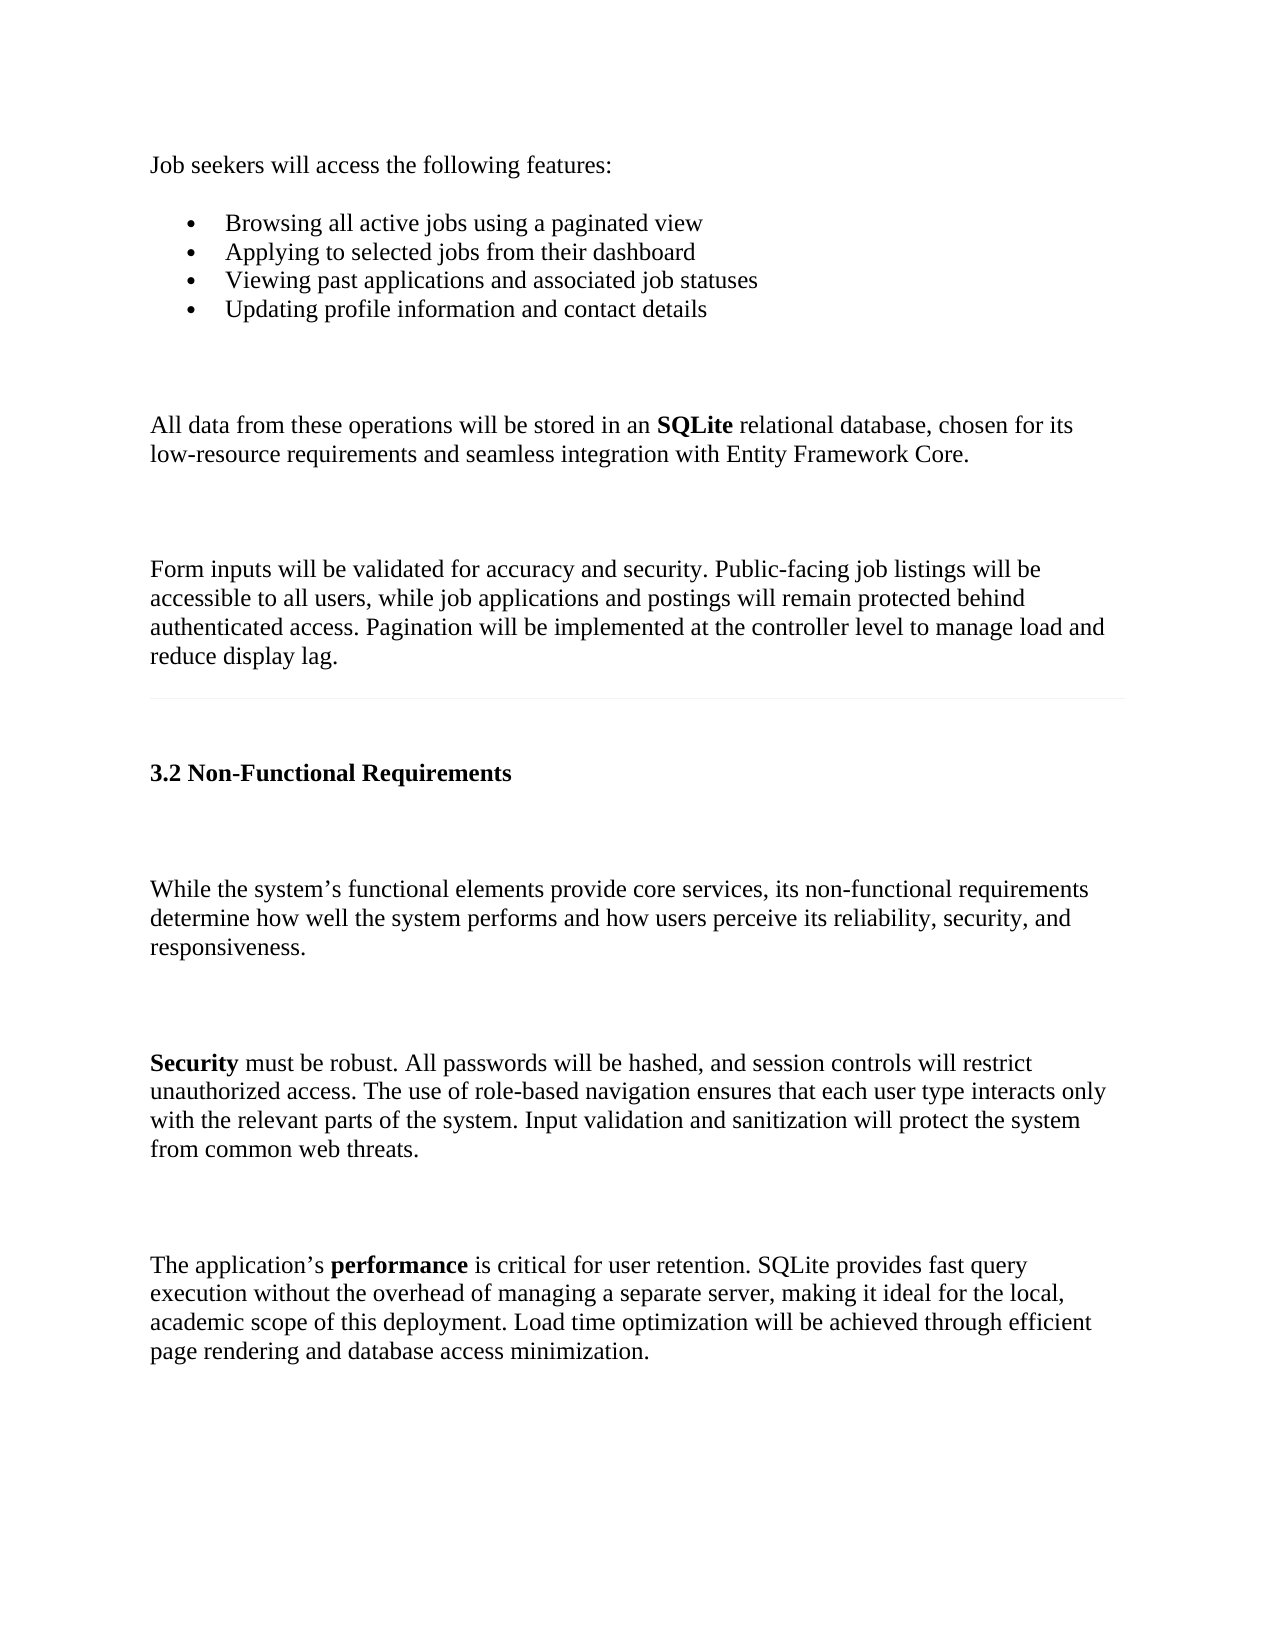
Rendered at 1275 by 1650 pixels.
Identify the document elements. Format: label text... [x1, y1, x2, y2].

text Job seekers will access the following features: [150, 150, 1125, 179]
text Security must be robust. All passwords will be hashed, and session controls will restrict unauthorized access. The use of role-based navigation ensures that each user type interacts only with the relevant parts of the system. Input validation and sanitization will protect the system from common web threats. [150, 1048, 1125, 1163]
text All data from these operations will be stored in an SQLite relational database, chosen for its low-resource requirements and seamless integration with Entity Framework Core. [150, 410, 1125, 467]
list Browsing all active jobs using a paginated view [187, 208, 1125, 237]
text Form inputs will be validated for accuracy and security. Public-facing job listings will be accessible to all users, while job applications and postings will remain protected behind authenticated access. Pagination will be implemented at the controller level to manage load and reduce display lag. [150, 554, 1125, 669]
text 3.2 Non-Functional Requirements [150, 758, 1125, 787]
text While the system’s functional elements provide core services, its non-functional requirements determine how well the system performs and how users perceive its reliability, security, and responsiveness. [150, 874, 1125, 961]
text The application’s performance is critical for user retention. SQLite provides fast query execution without the overhead of managing a separate server, making it ideal for the local, academic scope of this deployment. Load time optimization will be achieved through efficient page rendering and database access minimization. [150, 1250, 1125, 1365]
list Applying to selected jobs from their dashboard [187, 237, 1125, 265]
list Viewing past applications and associated job statuses [187, 265, 1125, 294]
list Updating profile information and contact details [187, 294, 1125, 323]
